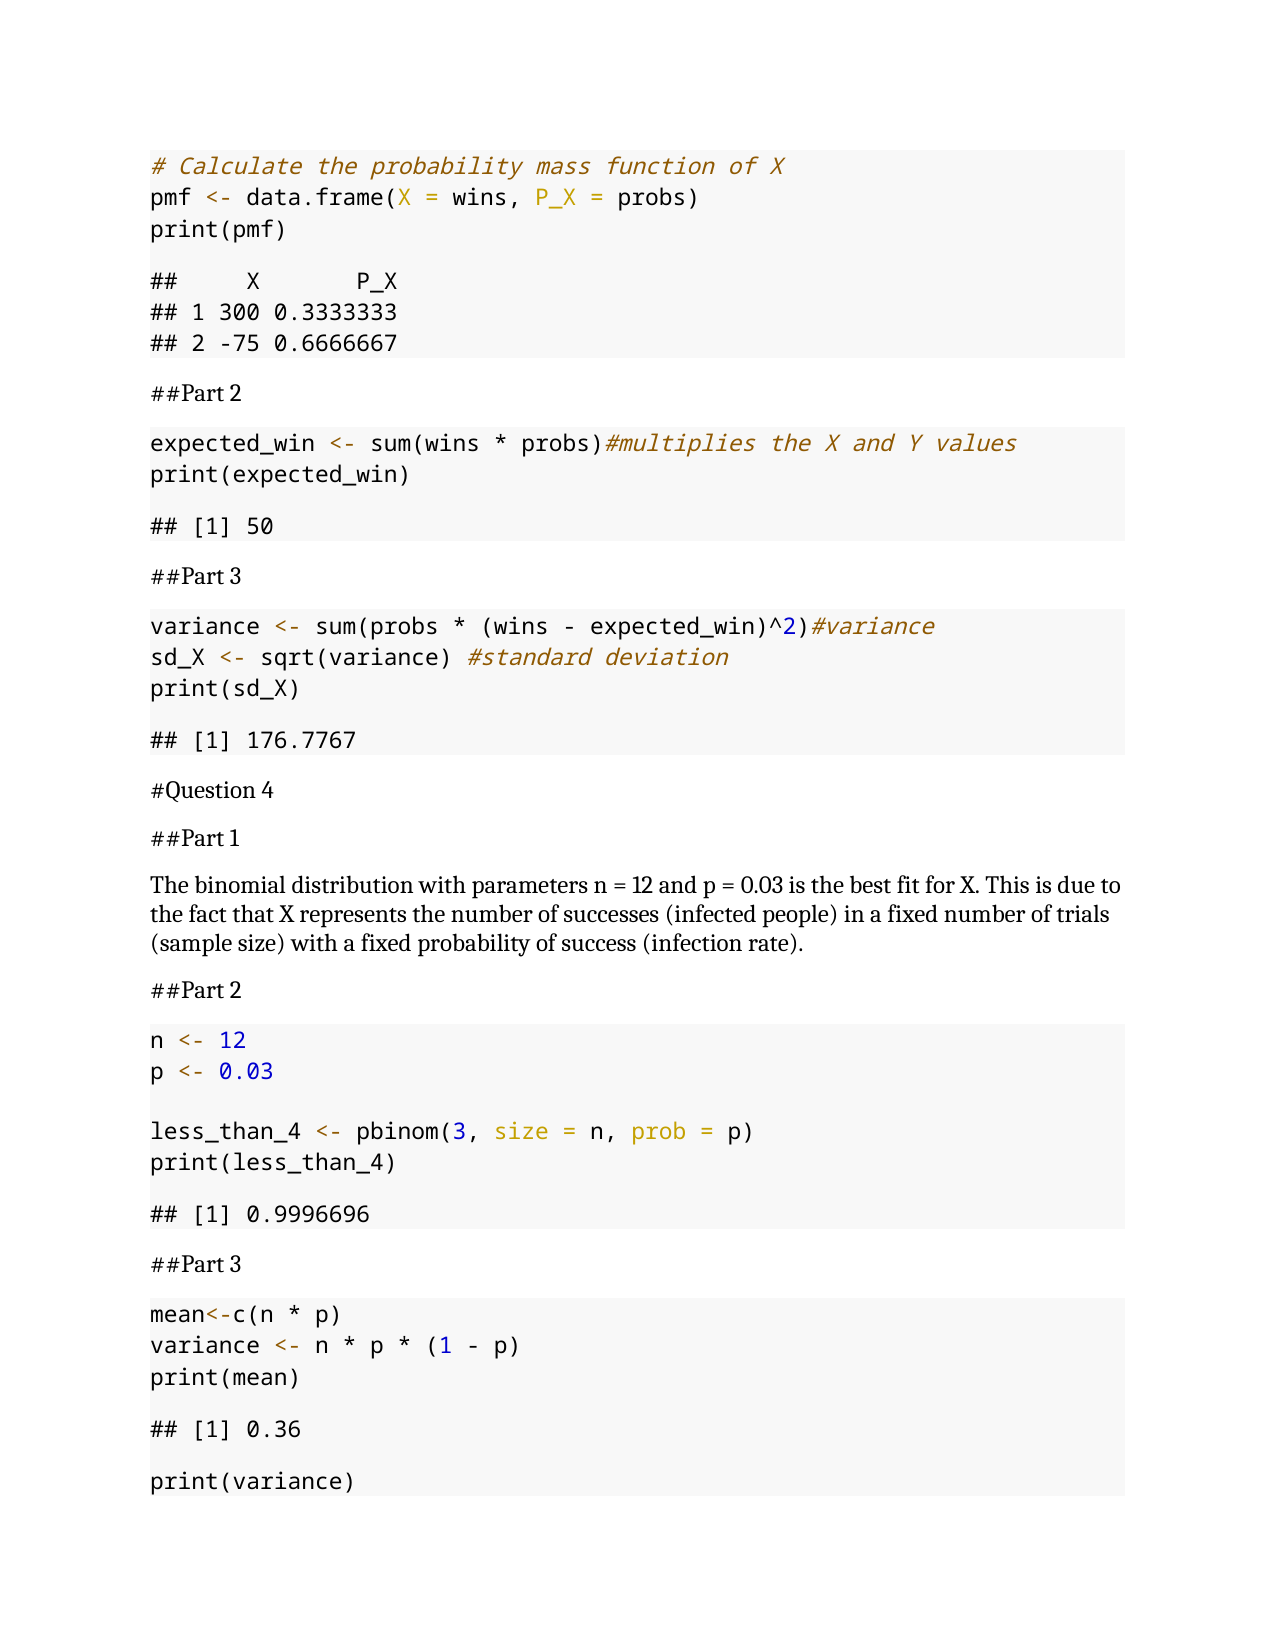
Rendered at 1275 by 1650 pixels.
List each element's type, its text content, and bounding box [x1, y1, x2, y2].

text variance <- sum(probs * (wins - expected_win)^2)#variance sd_X <- sqrt(variance) #standard deviation print(sd_X) [150, 609, 1125, 703]
text ##Part 3 [150, 562, 1125, 591]
text ##Part 2 [150, 379, 1125, 408]
text ## [1] 0.36 [150, 1412, 1125, 1444]
text n <- 12 p <- 0.03 less_than_4 <- pbinom(3, size = n, prob = p) print(less_than_4) [150, 1024, 1125, 1177]
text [150, 150, 1125, 244]
text ##Part 3 [150, 1250, 1125, 1279]
text ## X P_X ## 1 300 0.3333333 ## 2 -75 0.6666667 [150, 264, 1125, 358]
text print(variance) [150, 1464, 1125, 1496]
text ## [1] 50 [150, 510, 1125, 541]
text The binomial distribution with parameters n = 12 and p = 0.03 is the best fit for X. This is due to the fact that X represents the number of successes (infected people) in a fixed number of trials (sample size) with a fixed probability of success (infection rate). [150, 871, 1125, 957]
text #Question 4 [150, 776, 1125, 805]
text ##Part 2 [150, 976, 1125, 1005]
text ##Part 1 [150, 824, 1125, 852]
text ## [1] 0.9996696 [150, 1198, 1125, 1229]
text expected_win <- sum(wins * probs)#multiplies the X and Y values print(expected_win) [411, 427, 1125, 489]
text mean<-c(n * p) variance <- n * p * (1 - p) print(mean) [301, 1298, 1125, 1392]
text ## [1] 176.7767 [150, 724, 1125, 755]
